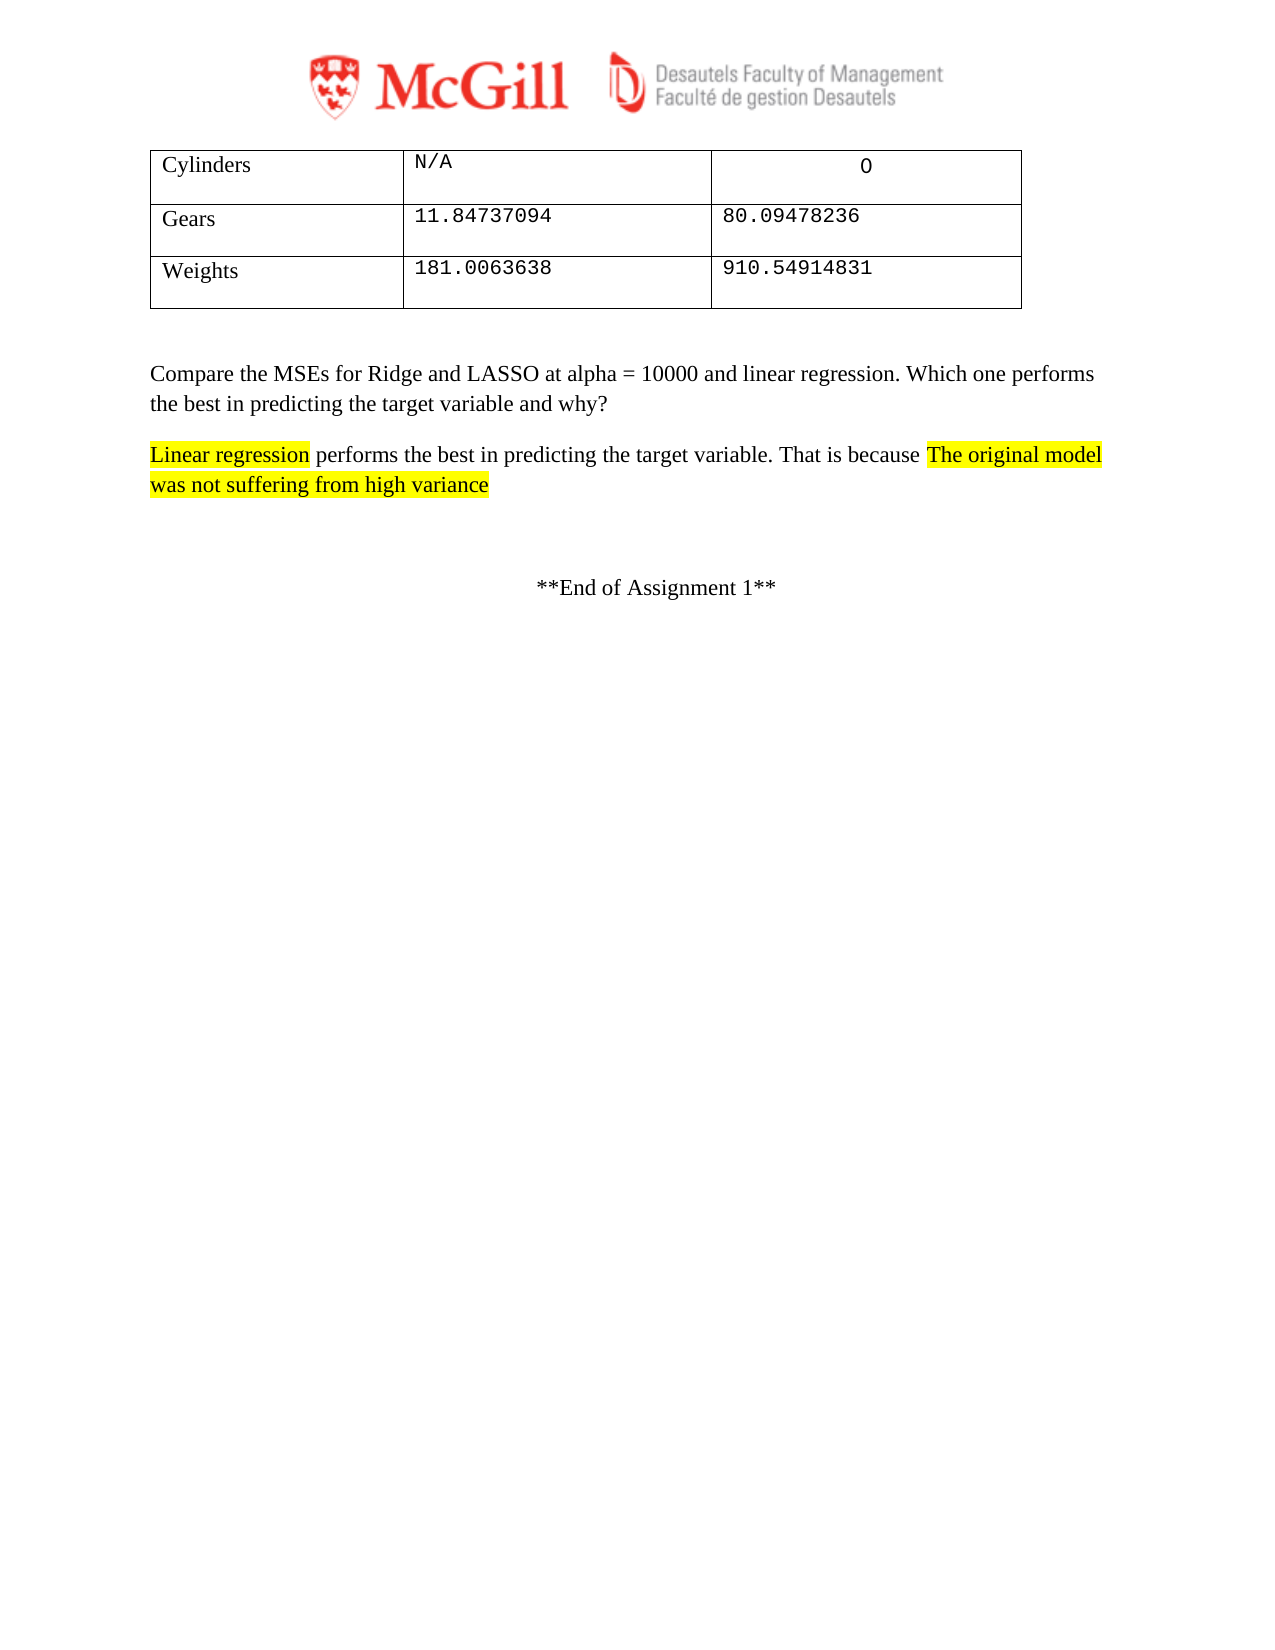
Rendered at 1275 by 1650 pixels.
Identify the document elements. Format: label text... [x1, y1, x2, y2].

text performs the best in predicting the target variable. That is because [150, 441, 1125, 498]
table_cell Gears [151, 205, 403, 256]
text **End of Assignment 1** [187, 573, 1125, 600]
text Compare the MSEs for Ridge and LASSO at alpha = 10000 and linear regression. Which one performs the best in predicting the target variable and why? [150, 360, 1125, 417]
table_cell Weights [151, 257, 403, 308]
picture [302, 30, 1027, 143]
table_cell Cylinders [151, 151, 403, 204]
